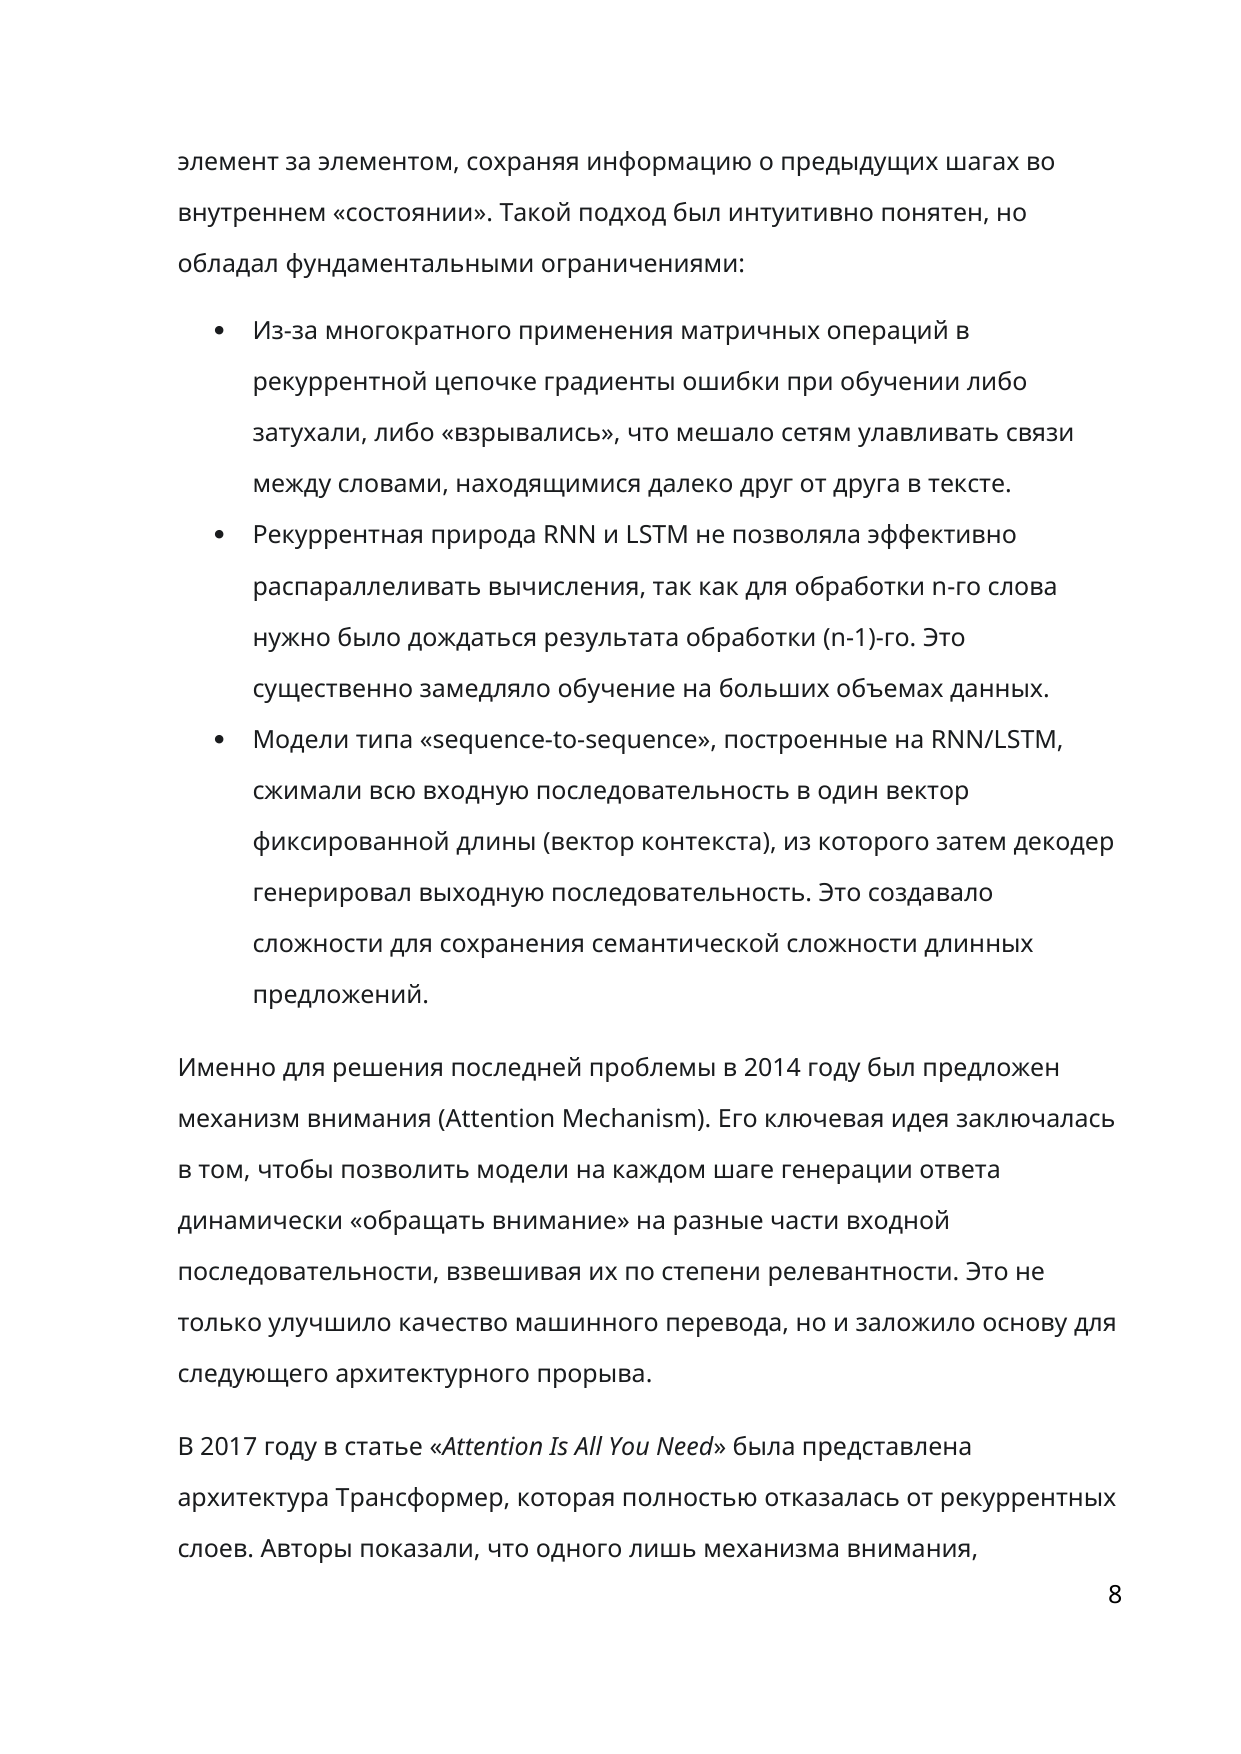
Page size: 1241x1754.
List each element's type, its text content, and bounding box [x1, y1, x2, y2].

list Из-за многократного применения матричных операций в рекуррентной цепочке градиенты ошибки при обучении либо затухали, либо «взрывались», что мешало сетям улавливать связи между словами, находящимися далеко друг от друга в тексте. [215, 313, 1122, 500]
text Именно для решения последней проблемы в 2014 году был предложен механизм внимания (Attention Mechanism). Его ключевая идея заключалась в том, чтобы позволить модели на каждом шаге генерации ответа динамически «обращать внимание» на разные части входной последовательности, взвешивая их по степени релевантности. Это не только улучшило качество машинного перевода, но и заложило основу для следующего архитектурного прорыва. [177, 1049, 1122, 1390]
list Модели типа «sequence-to-sequence», построенные на RNN/LSTM, сжимали всю входную последовательность в один вектор фиксированной длины (вектор контекста), из которого затем декодер генерировал выходную последовательность. Это создавало сложности для сохранения семантической сложности длинных предложений. [215, 721, 1122, 1011]
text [177, 1428, 1122, 1565]
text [177, 143, 1122, 279]
list Рекуррентная природа RNN и LSTM не позволяла эффективно распараллеливать вычисления, так как для обработки n-го слова нужно было дождаться результата обработки (n-1)-го. Это существенно замедляло обучение на больших объемах данных. [215, 517, 1122, 704]
